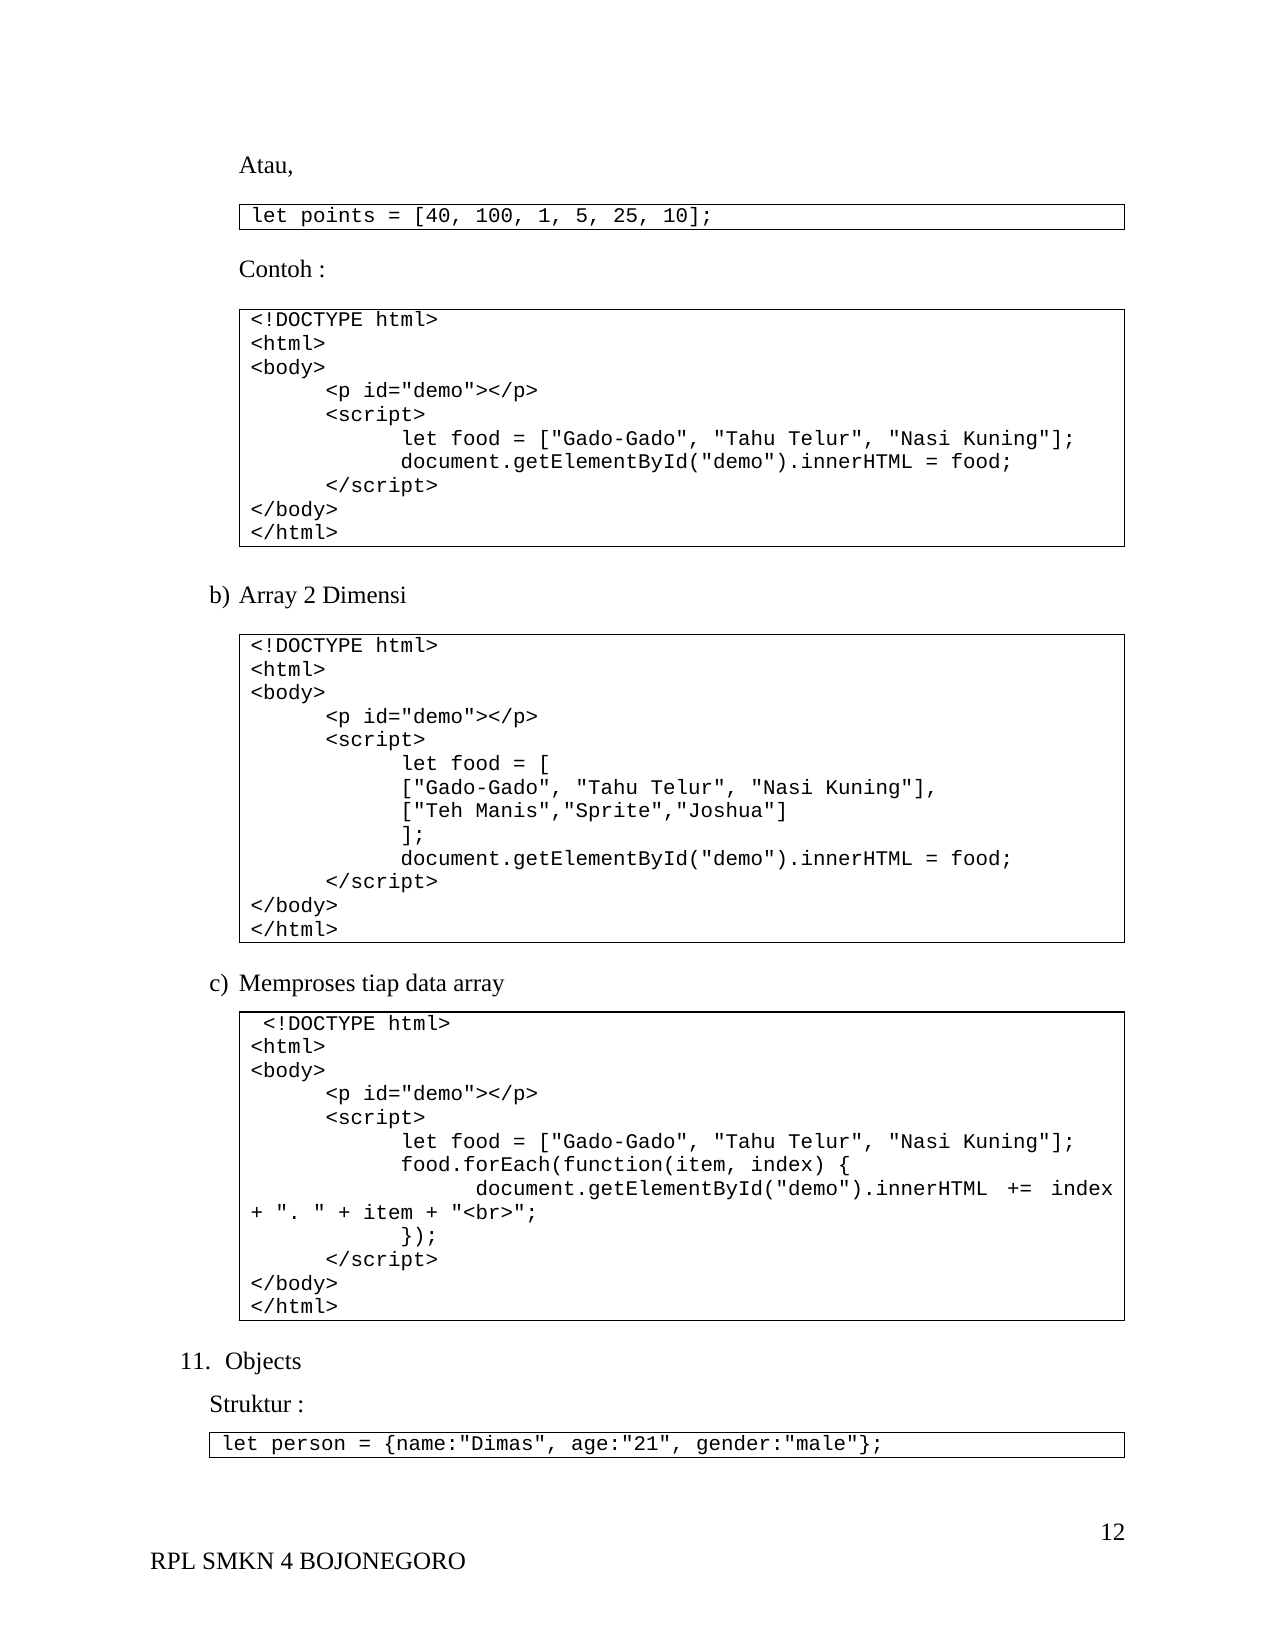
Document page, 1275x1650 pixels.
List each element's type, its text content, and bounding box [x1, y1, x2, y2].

list Atau, [239, 150, 1125, 179]
list Memproses tiap data array [209, 968, 1125, 997]
list Contoh : [239, 254, 1125, 283]
table_header let points = [40, 100, 1, 5, 25, 10]; [240, 205, 1124, 228]
table_header let person = {name:"Dimas", age:"21", gender:"male"}; [210, 1433, 1124, 1457]
list Struktur : [209, 1389, 1125, 1418]
table_header <!DOCTYPE html> <html> <body> <p id="demo"></p> <script> let food = [ ["Gado-Gado", "Tahu Telur", "Nasi Kuning"], ["Teh Manis","Sprite","Joshua"] ]; document.getElementById("demo").innerHTML = food; </script> </body> </html> [240, 635, 1124, 942]
list Array 2 Dimensi [209, 580, 1125, 609]
table_header <!DOCTYPE html> <html> <body> <p id="demo"></p> <script> let food = ["Gado-Gado", "Tahu Telur", "Nasi Kuning"]; document.getElementById("demo").innerHTML = food; </script> </body> </html> [240, 310, 1124, 546]
table_header <!DOCTYPE html> <html> <body> <p id="demo"></p> <script> let food = ["Gado-Gado", "Tahu Telur", "Nasi Kuning"]; food.forEach(function(item, index) { document.getElementById("demo").innerHTML += index + ". " + item + "<br>"; }); </script> </body> </html> [240, 1013, 1124, 1320]
subtitle Objects [179, 1346, 1125, 1375]
